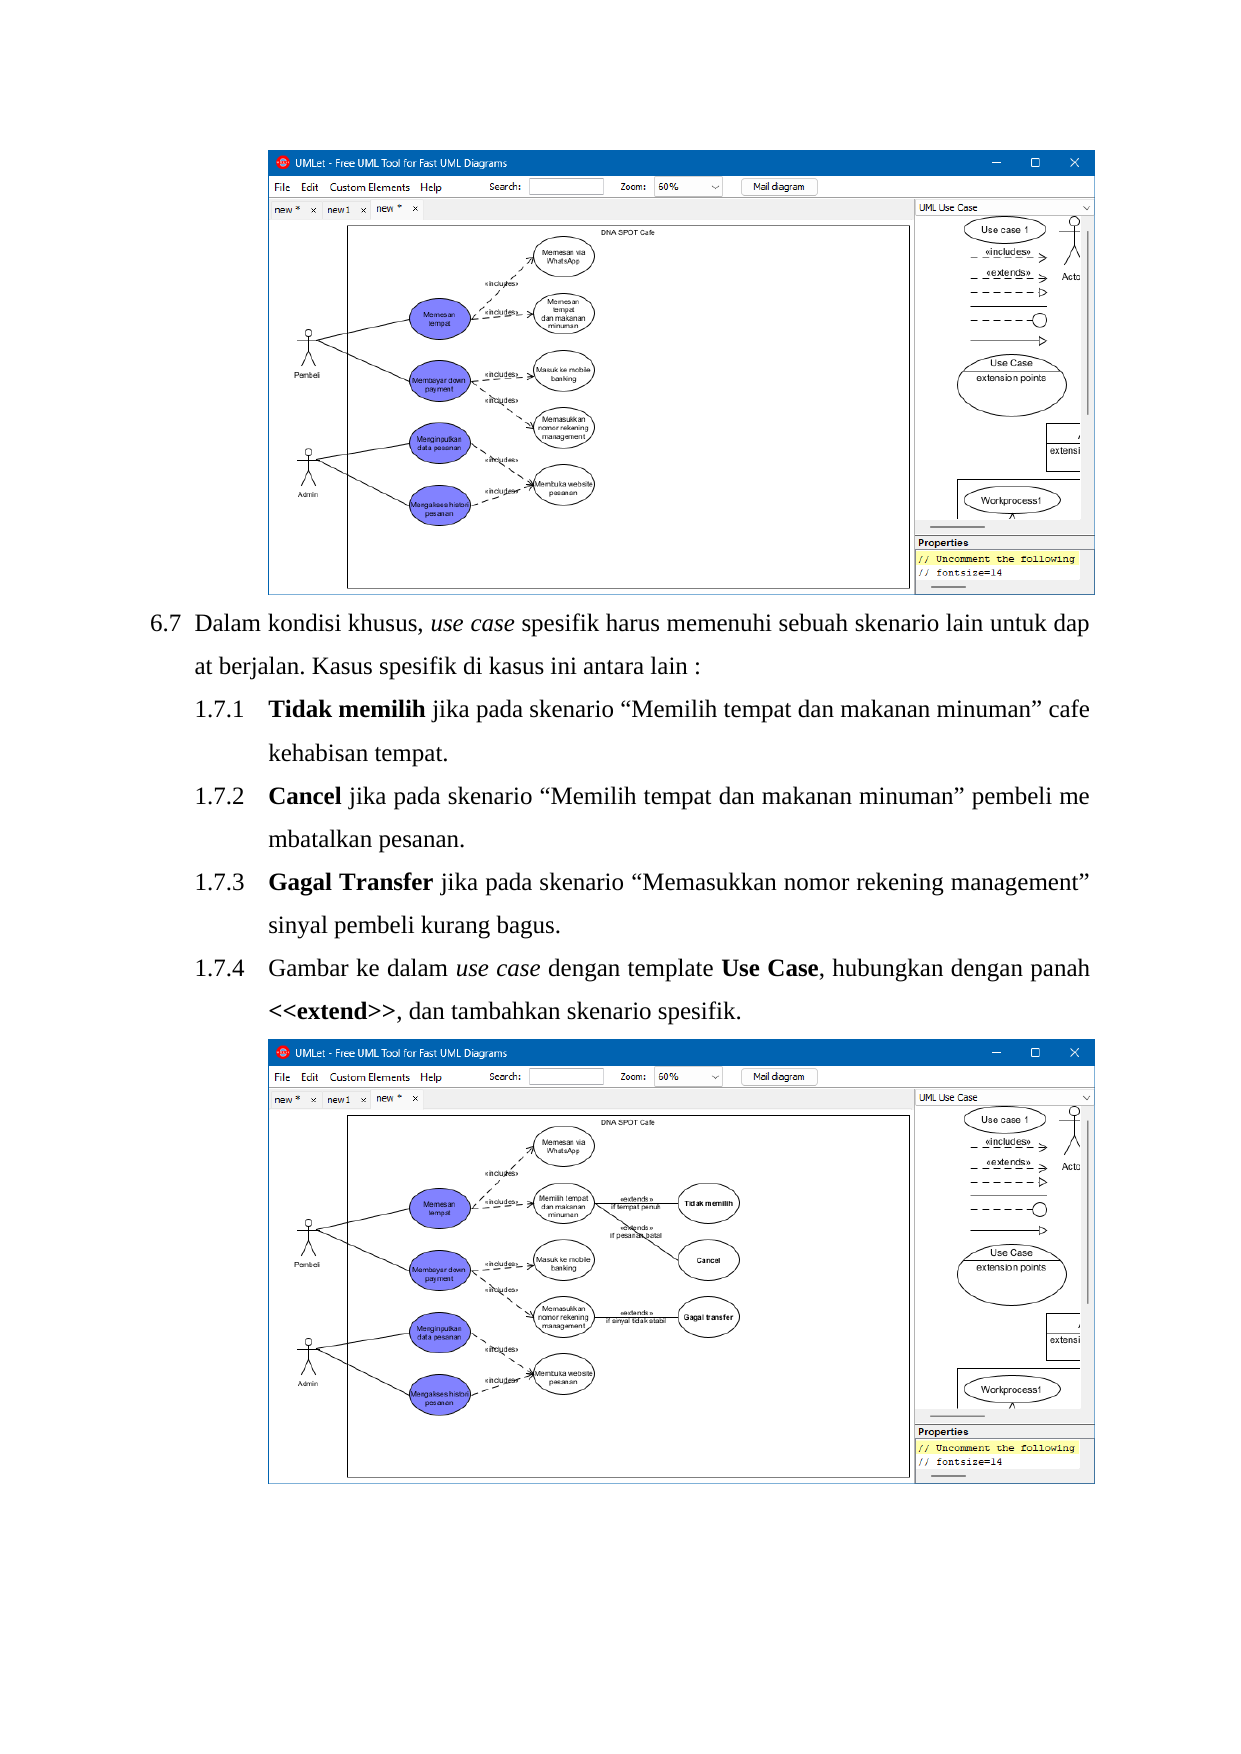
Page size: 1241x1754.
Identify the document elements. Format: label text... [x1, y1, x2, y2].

list Gambar ke dalam use case dengan template Use Case, hubungkan dengan panah <<extend>>, dan tambahkan skenario spesifik. [194, 953, 1090, 1025]
picture [268, 1039, 1095, 1484]
list Dalam kondisi khusus, use case spesifik harus memenuhi sebuah skenario lain untuk dapat berjalan. Kasus spesifik di kasus ini antara lain : [150, 608, 1090, 680]
list Tidak memilih jika pada skenario “Memilih tempat dan makanan minuman” cafe kehabisan tempat. [194, 694, 1090, 766]
list Gagal Transfer jika pada skenario “Memasukkan nomor rekening management” sinyal pembeli kurang bagus. [194, 867, 1090, 939]
picture [268, 150, 1095, 595]
list Cancel jika pada skenario “Memilih tempat dan makanan minuman” pembeli membatalkan pesanan. [194, 781, 1090, 853]
